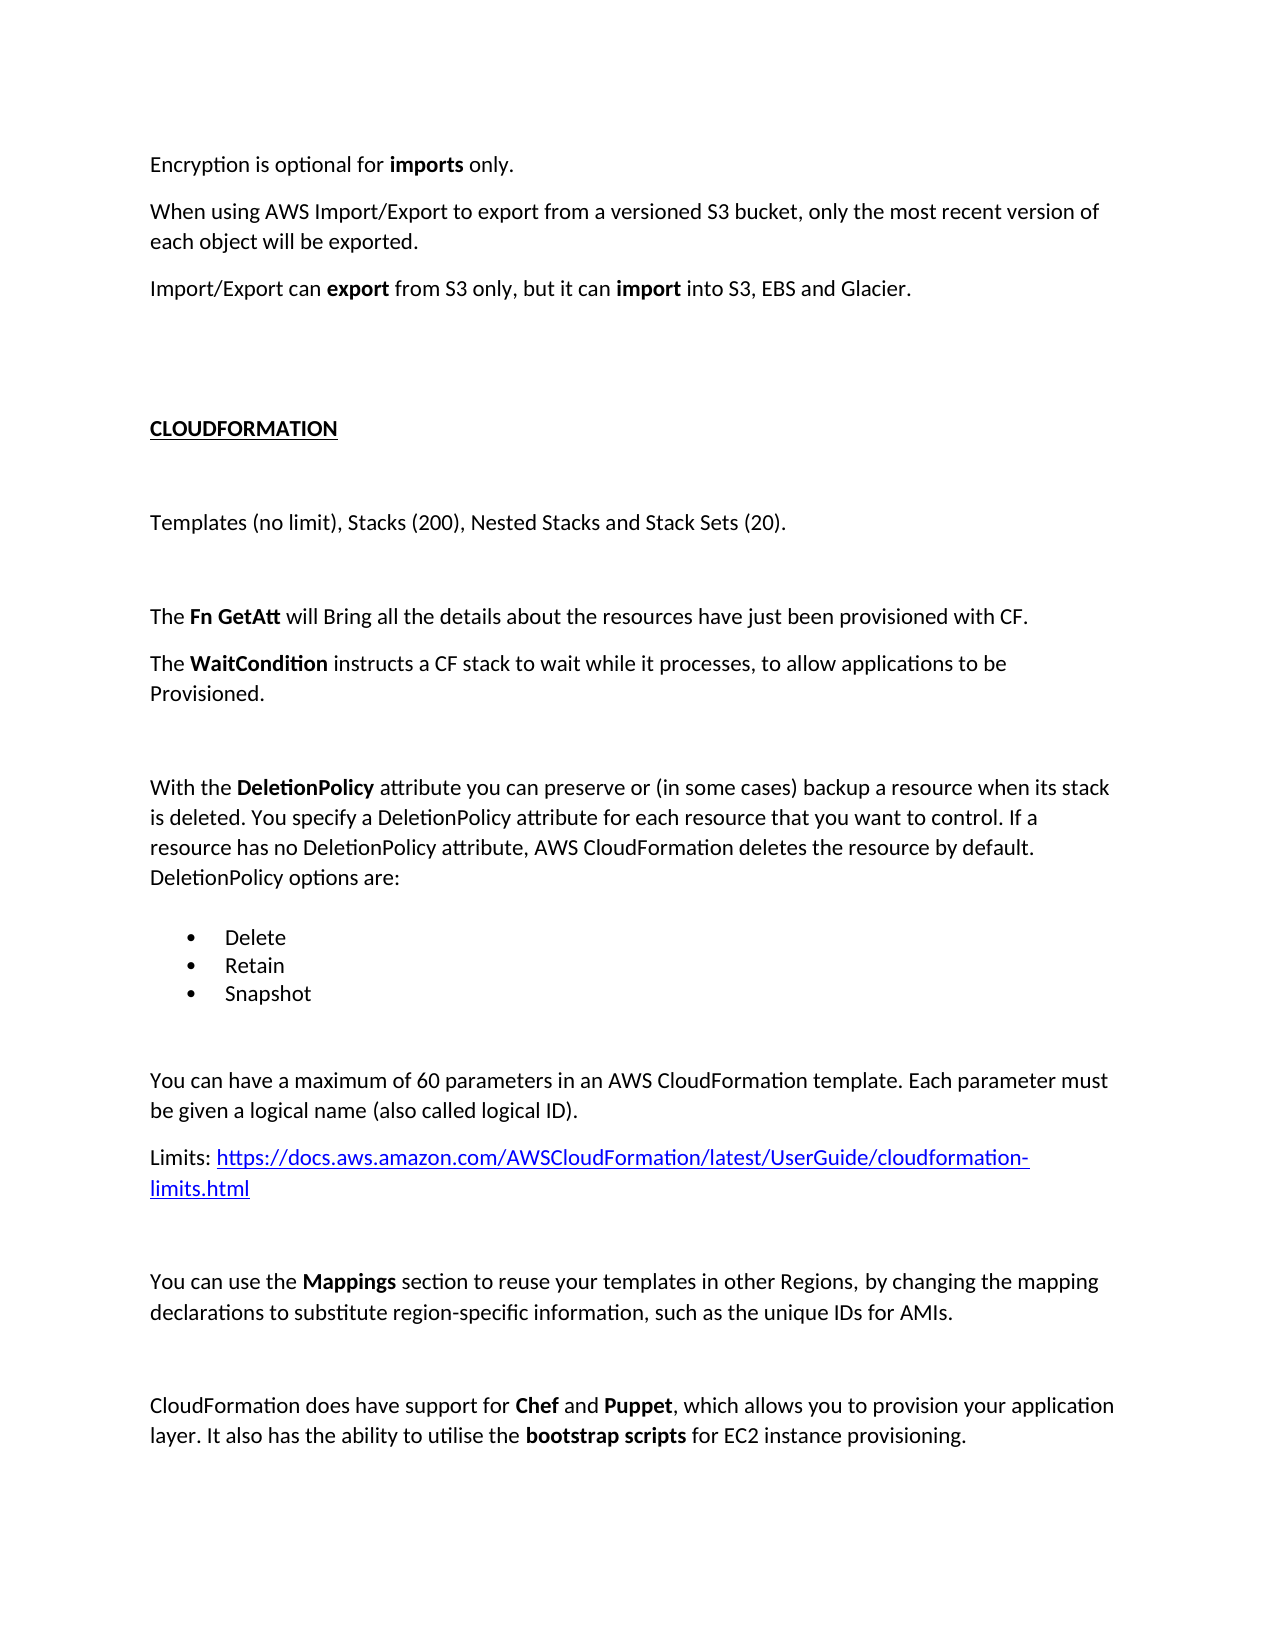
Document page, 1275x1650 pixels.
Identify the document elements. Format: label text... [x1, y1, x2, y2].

text When using AWS Import/Export to export from a versioned S3 bucket, only the most recent version of each object will be exported. [150, 197, 1125, 255]
text The WaitCondition instructs a CF stack to wait while it processes, to allow applications to be Provisioned. [150, 649, 1125, 707]
text Encryption is optional for imports only. [150, 150, 1125, 178]
text You can use the Mappings section to reuse your templates in other Regions, by changing the mapping declarations to substitute region-specific information, such as the unique IDs for AMIs. [150, 1267, 1125, 1326]
text Import/Export can export from S3 only, but it can import into S3, EBS and Glacier. [150, 274, 1125, 302]
text The Fn GetAtt will Bring all the details about the resources have just been provisioned with CF. [150, 602, 1125, 630]
text CloudFormation does have support for Chef and Puppet, which allows you to provision your application layer. It also has the ability to utilise the bootstrap scripts for EC2 instance provisioning. [150, 1391, 1125, 1449]
text Templates (no limit), Stacks (200), Nested Stacks and Stack Sets (20). [150, 508, 1125, 536]
text You can have a maximum of 60 parameters in an AWS CloudFormation template. Each parameter must be given a logical name (also called logical ID). [150, 1066, 1125, 1124]
text With the DeletionPolicy attribute you can preserve or (in some cases) backup a resource when its stack is deleted. You specify a DeletionPolicy attribute for each resource that you want to control. If a resource has no DeletionPolicy attribute, AWS CloudFormation deletes the resource by default. DeletionPolicy options are: [150, 773, 1125, 892]
list Snapshot [187, 979, 1125, 1007]
list Delete [187, 923, 1125, 951]
list Retain [187, 951, 1125, 979]
text CLOUDFORMATION [150, 414, 1125, 443]
text Limits: https://docs.aws.amazon.com/AWSCloudFormation/latest/UserGuide/cloudformation-limits.html [150, 1143, 1125, 1202]
